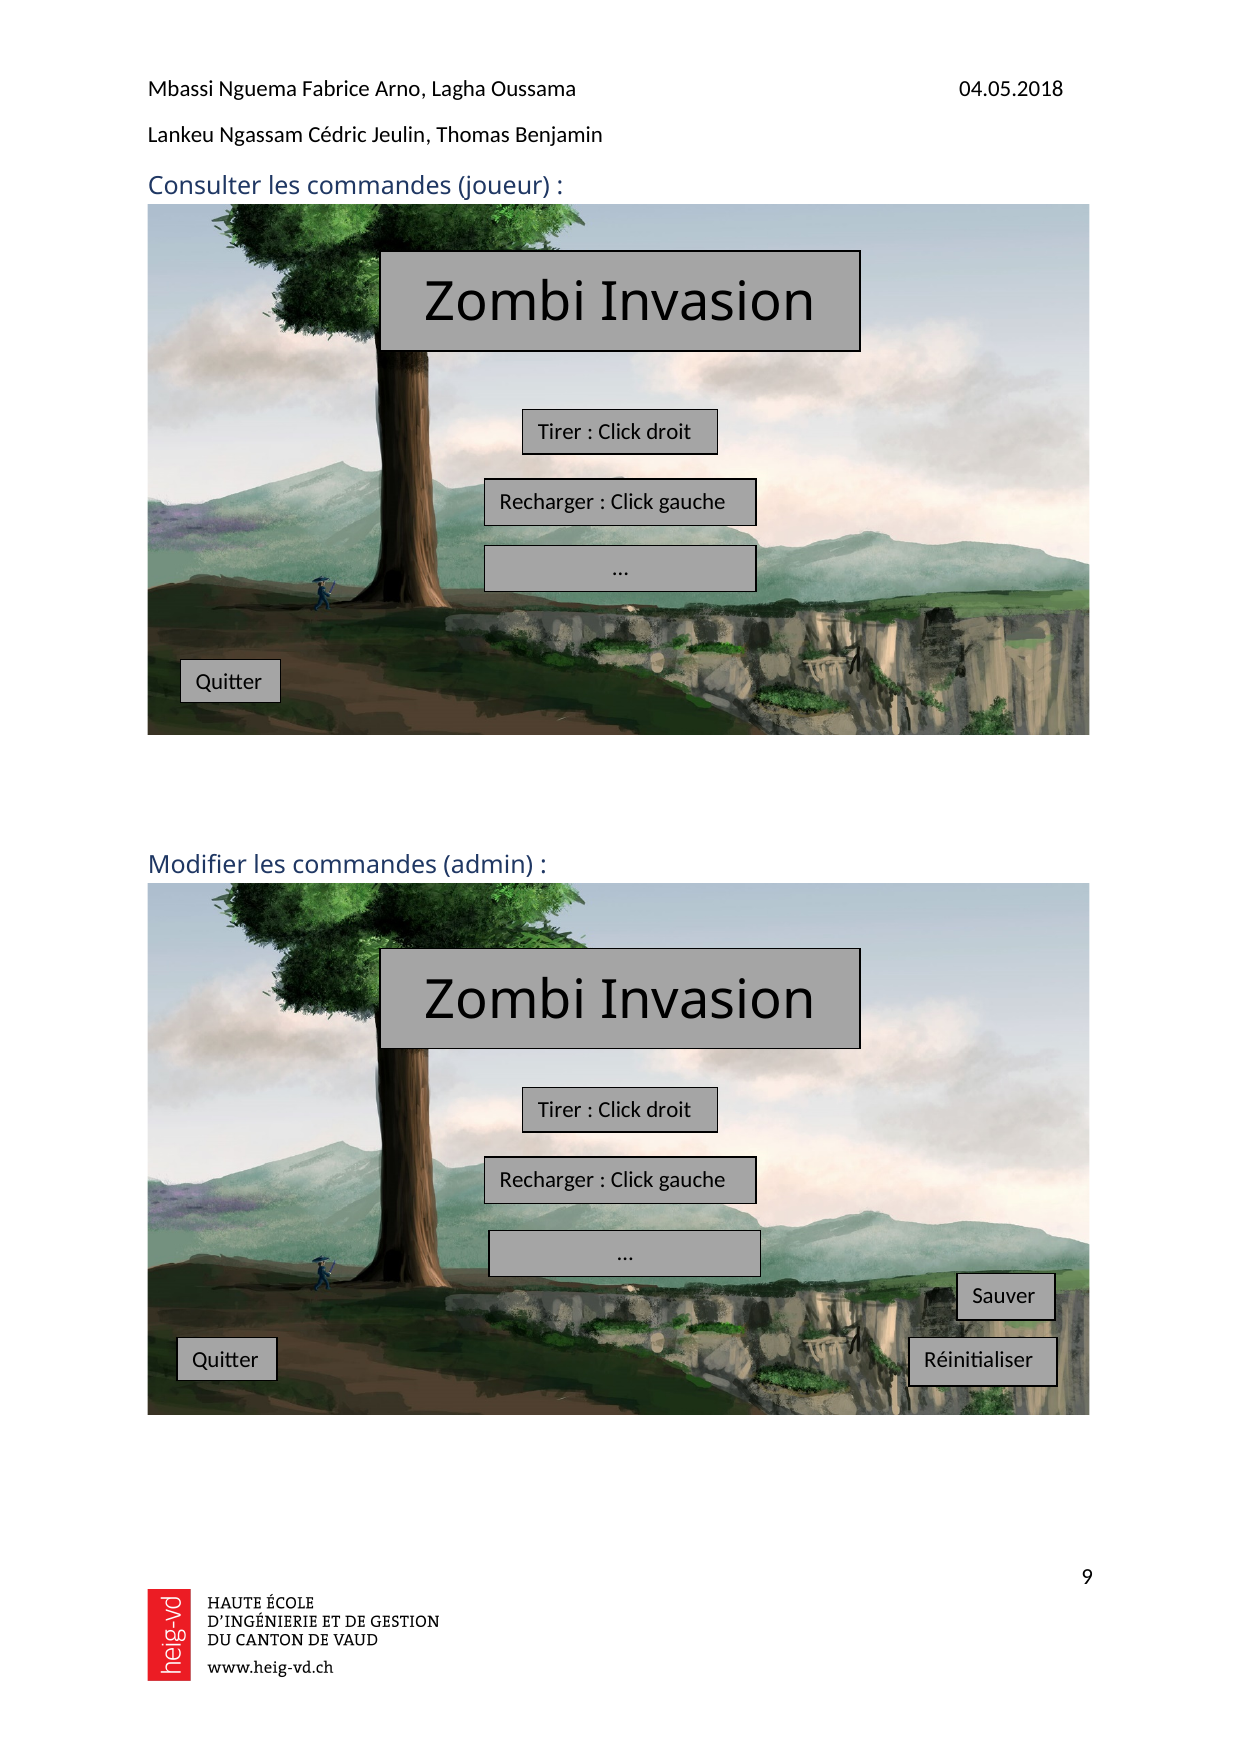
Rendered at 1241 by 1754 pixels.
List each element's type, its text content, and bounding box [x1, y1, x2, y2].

picture [147, 1589, 448, 1681]
picture [147, 883, 1090, 1415]
picture [147, 204, 1090, 735]
subtitle Modifier les commandes (admin) : [148, 847, 1093, 881]
subtitle Consulter les commandes (joueur) : [148, 167, 1093, 201]
